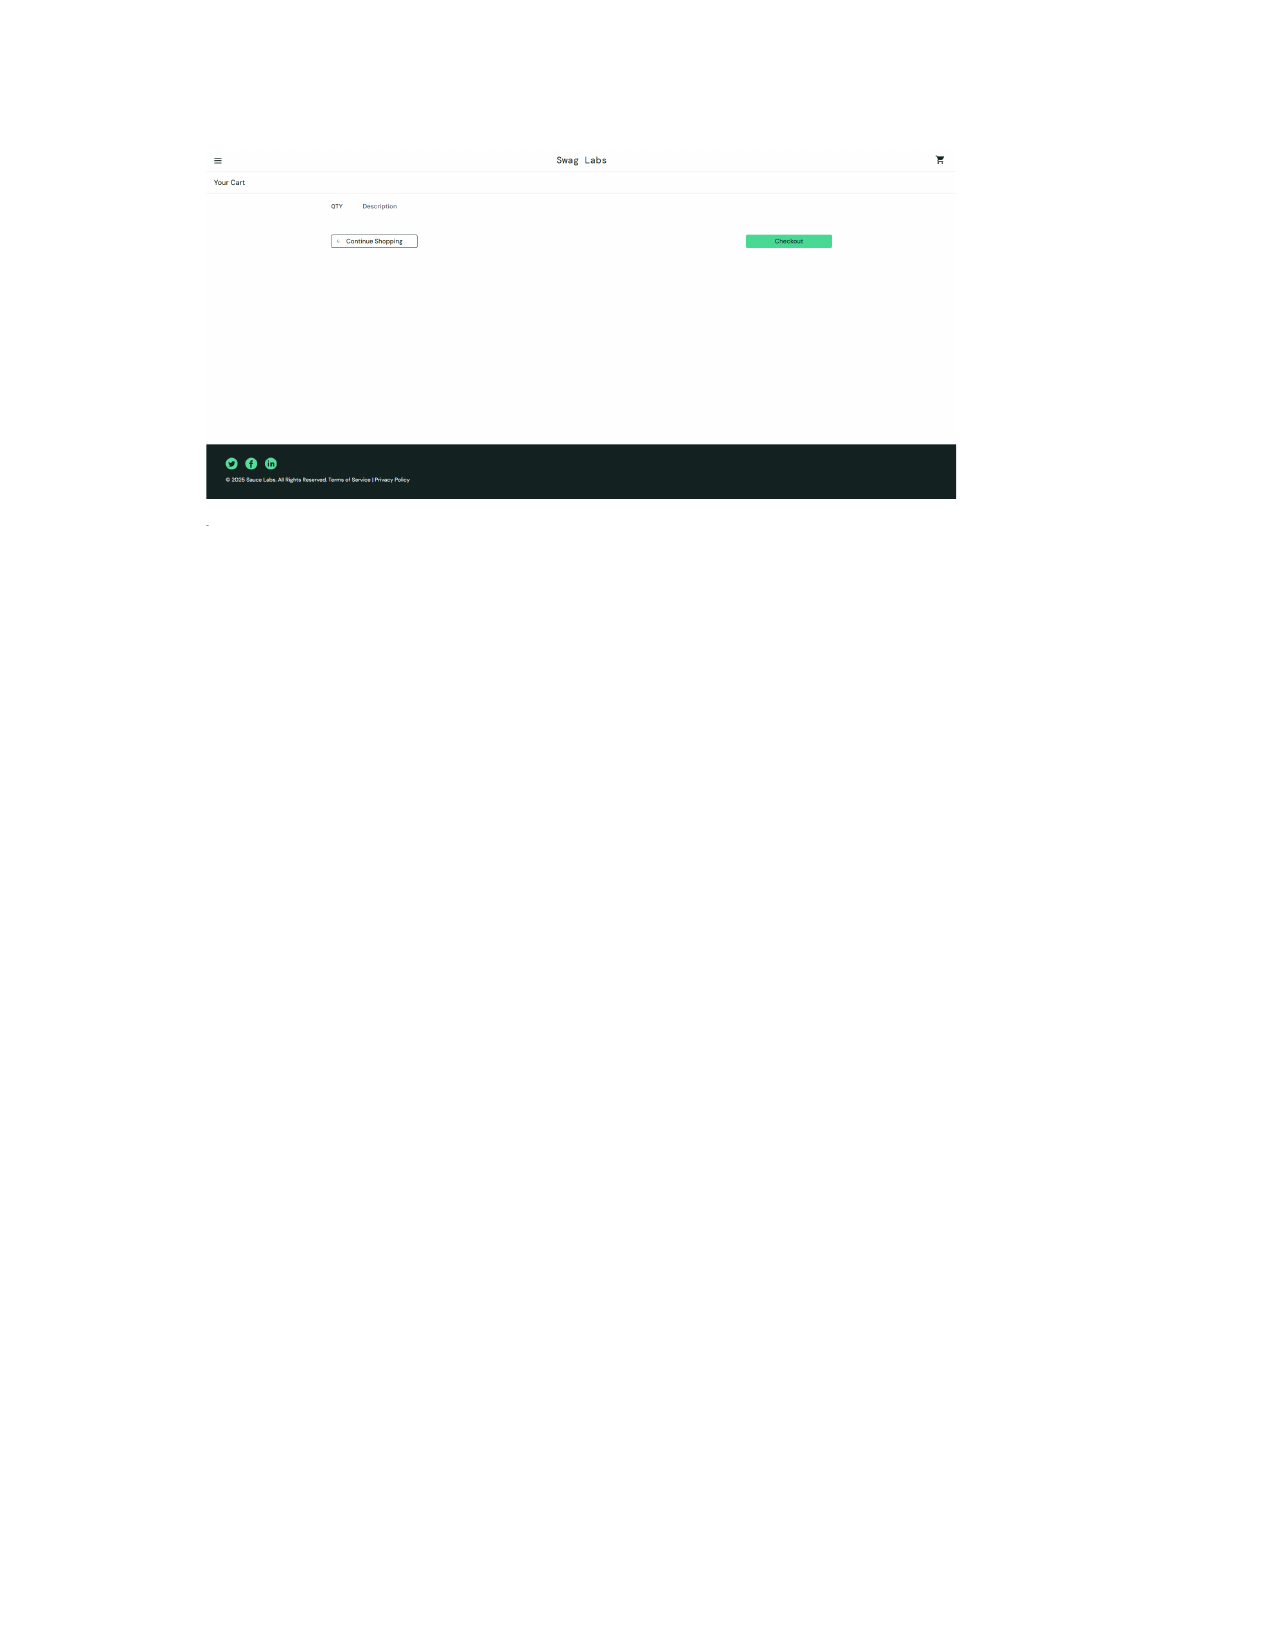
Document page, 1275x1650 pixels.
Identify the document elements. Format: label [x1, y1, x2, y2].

picture [206, 150, 957, 499]
